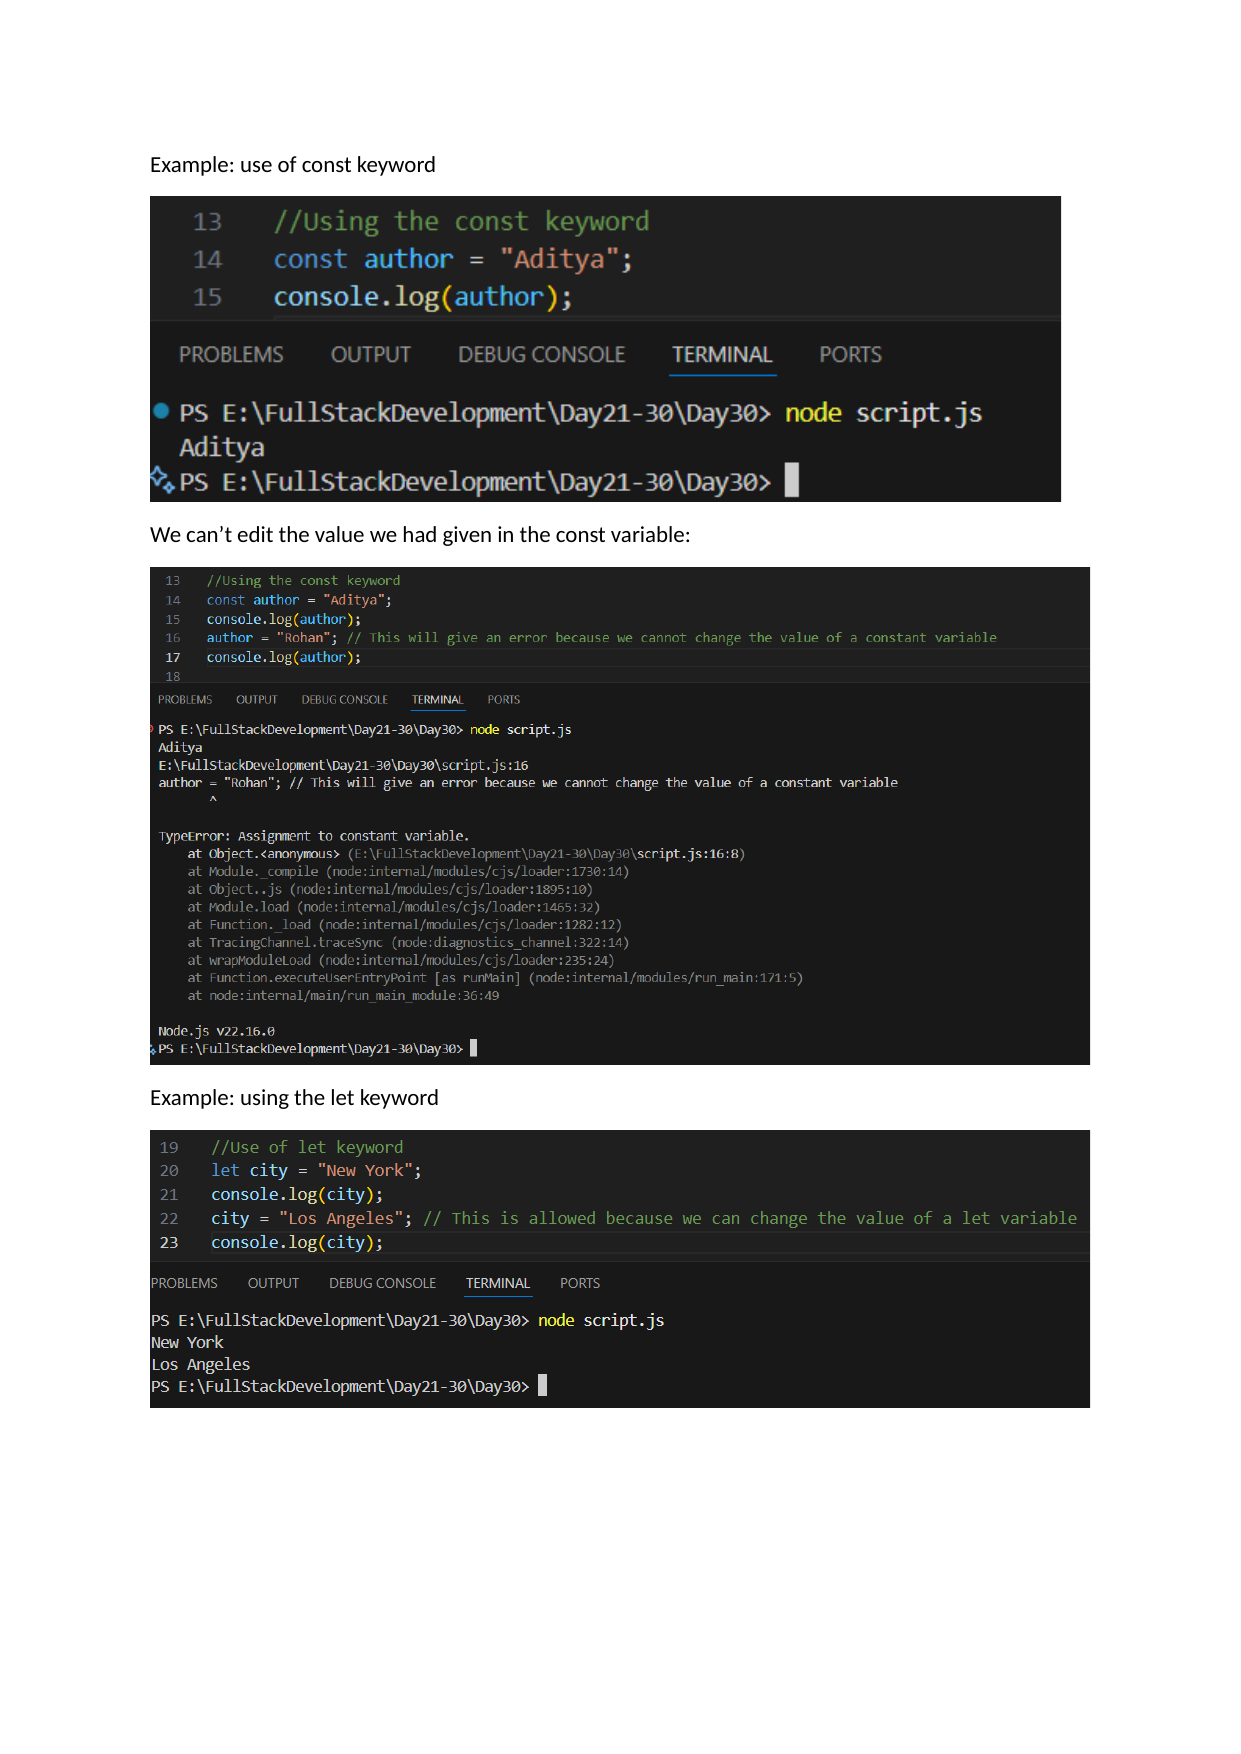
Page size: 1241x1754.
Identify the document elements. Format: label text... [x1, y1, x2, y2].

picture [150, 1130, 1091, 1408]
picture [150, 567, 1091, 1065]
text Example: use of const keyword [150, 150, 1090, 178]
text We can’t edit the value we had given in the const variable: [150, 520, 1090, 548]
text Example: using the let keyword [150, 1083, 1090, 1111]
picture [150, 196, 1062, 502]
